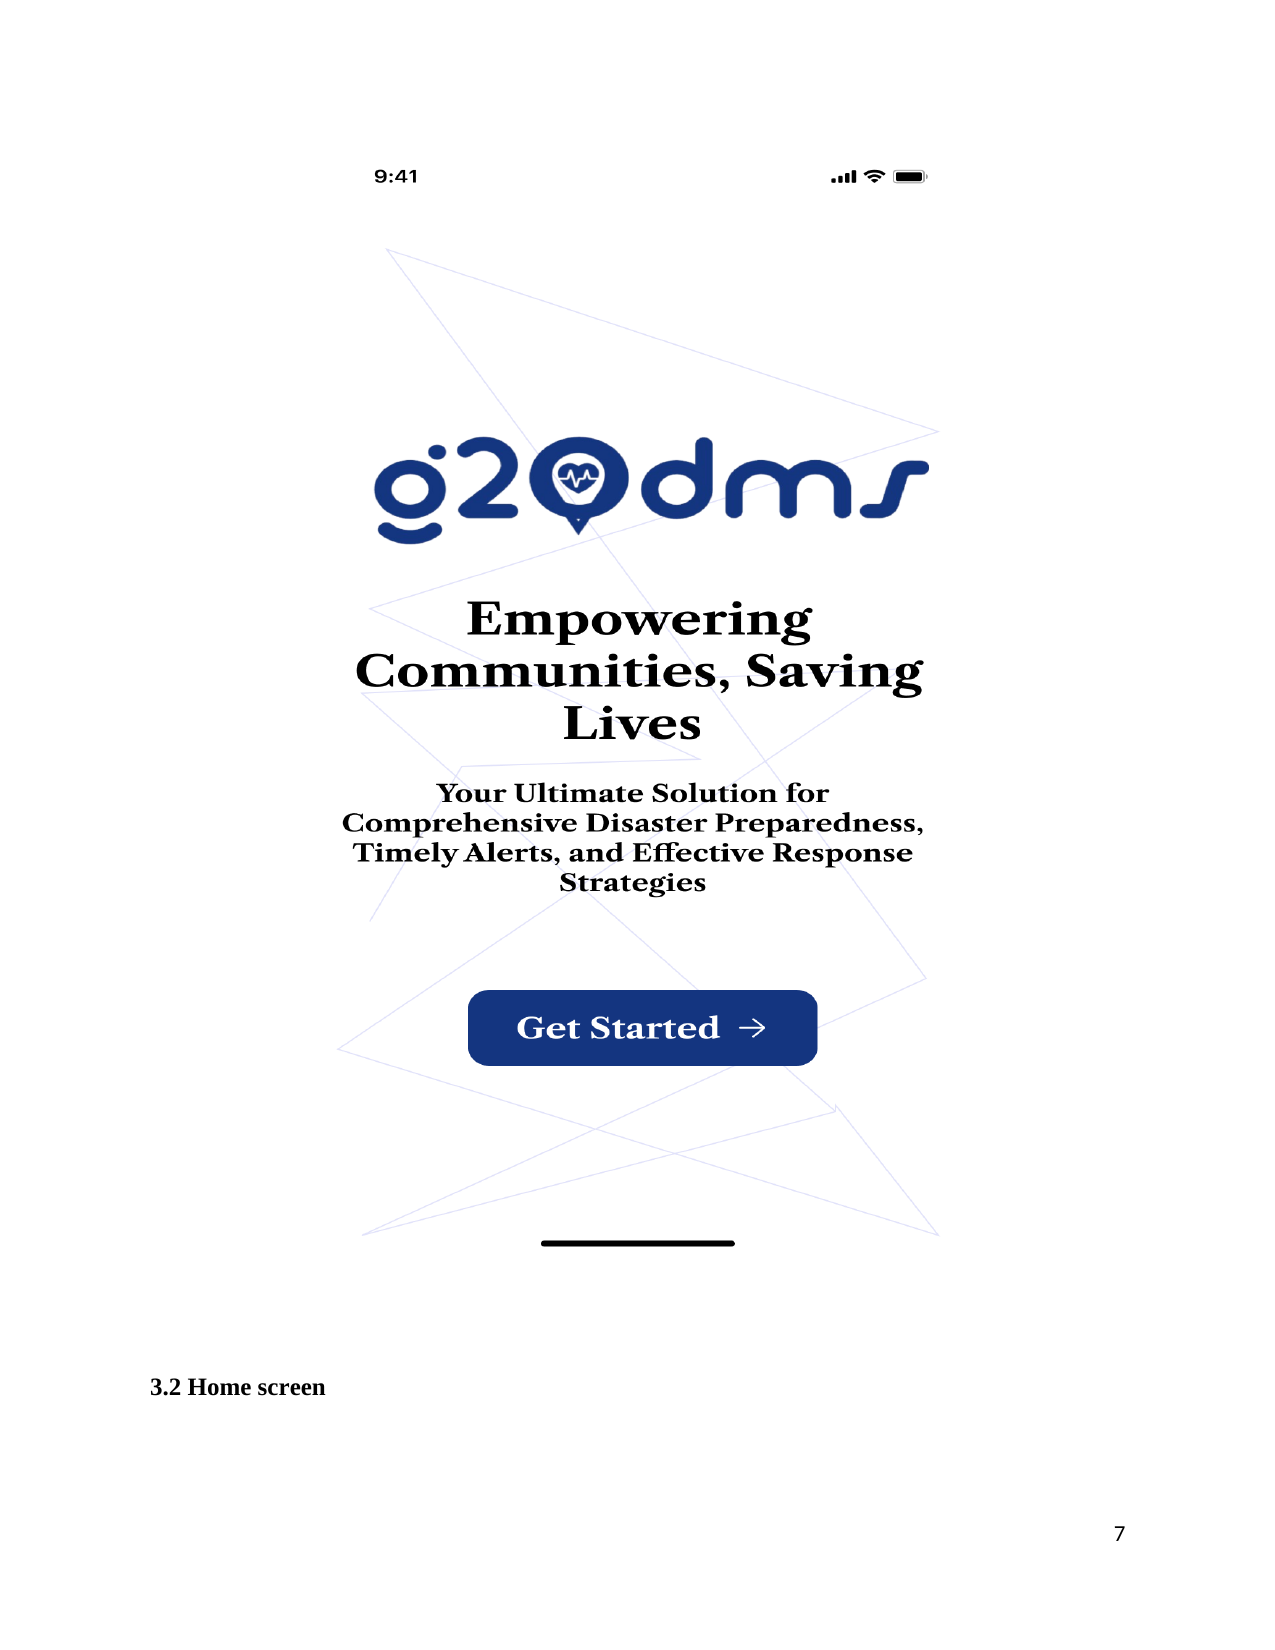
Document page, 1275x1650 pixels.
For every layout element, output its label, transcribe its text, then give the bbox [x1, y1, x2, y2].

subtitle 3.2 Home screen [150, 1372, 1125, 1400]
picture [326, 150, 949, 1257]
